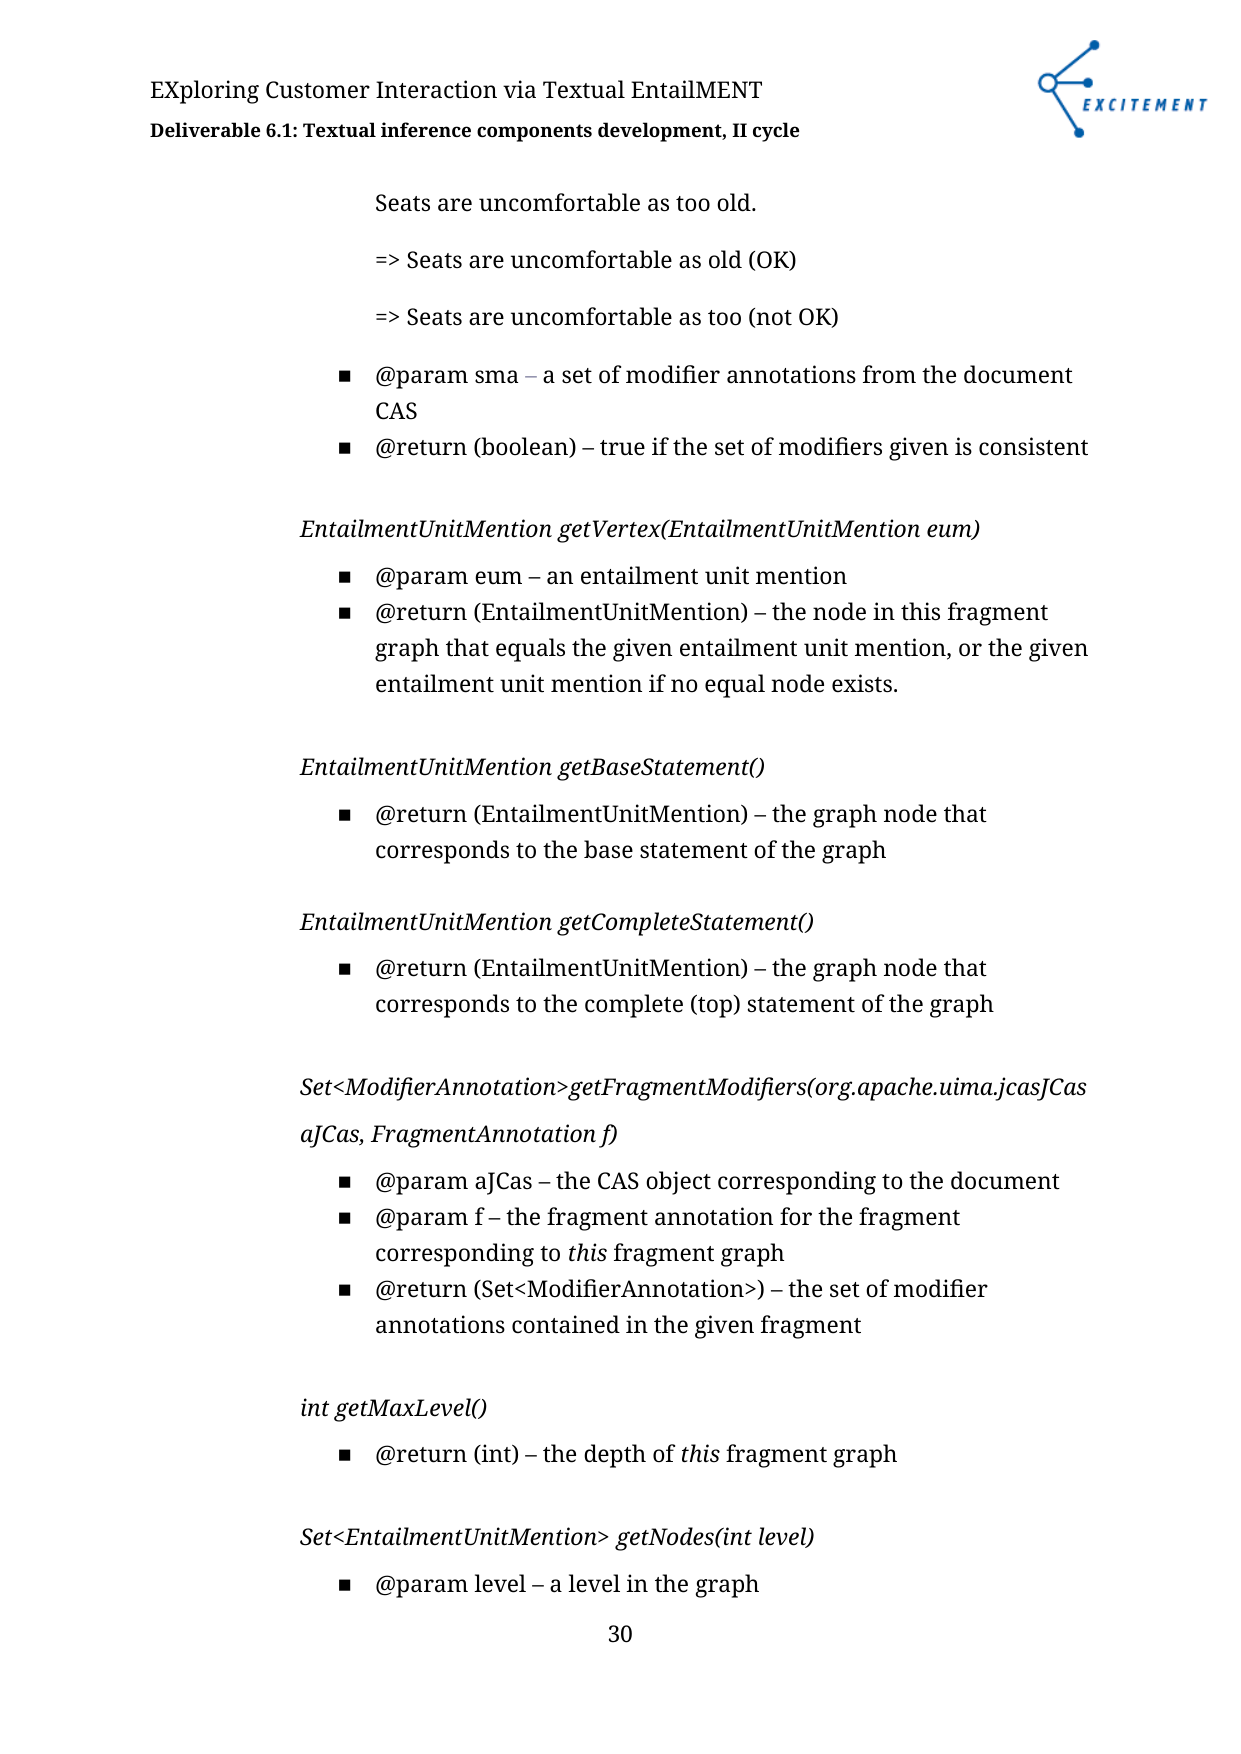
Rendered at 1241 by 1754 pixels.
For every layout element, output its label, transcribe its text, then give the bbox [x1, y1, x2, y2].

text => Seats are uncomfortable as old (OK) [150, 244, 1090, 275]
text EntailmentUnitMention getBaseStatement() [300, 751, 1090, 782]
list @param f – the fragment annotation for the fragment corresponding to this fragment graph [338, 1201, 1090, 1268]
list @param aJCas – the CAS object corresponding to the document [338, 1165, 1090, 1196]
list @param sma – a set of modifier annotations from the document CAS [338, 359, 1090, 426]
list @param eum – an entailment unit mention [338, 560, 1090, 591]
list @param level – a level in the graph [338, 1568, 1090, 1599]
list @return (int) – the depth of this fragment graph [338, 1438, 1090, 1469]
text EntailmentUnitMention getVertex(EntailmentUnitMention eum) [300, 513, 1090, 544]
text => Seats are uncomfortable as too (not OK) [150, 301, 1090, 333]
text Set<ModifierAnnotation>getFragmentModifiers(org.apache.uima.jcasJCas aJCas, FragmentAnnotation f) [300, 1071, 1090, 1149]
list @return (EntailmentUnitMention) – the graph node that corresponds to the base statement of the graph [338, 798, 1090, 865]
list @return (EntailmentUnitMention) – the node in this fragment graph that equals the given entailment unit mention, or the given entailment unit mention if no equal node exists. [338, 596, 1090, 699]
list @return (boolean) – true if the set of modifiers given is consistent [338, 431, 1090, 462]
picture [1028, 29, 1212, 152]
text EntailmentUnitMention getCompleteStatement() [300, 906, 1090, 937]
text Set<EntailmentUnitMention> getNodes(int level) [300, 1521, 1090, 1552]
list @return (EntailmentUnitMention) – the graph node that corresponds to the complete (top) statement of the graph [338, 952, 1090, 1019]
text int getMaxLevel() [300, 1391, 1090, 1423]
text Seats are uncomfortable as too old. [300, 187, 1090, 218]
list @return (Set<ModifierAnnotation>) – the set of modifier annotations contained in the given fragment [338, 1273, 1090, 1340]
